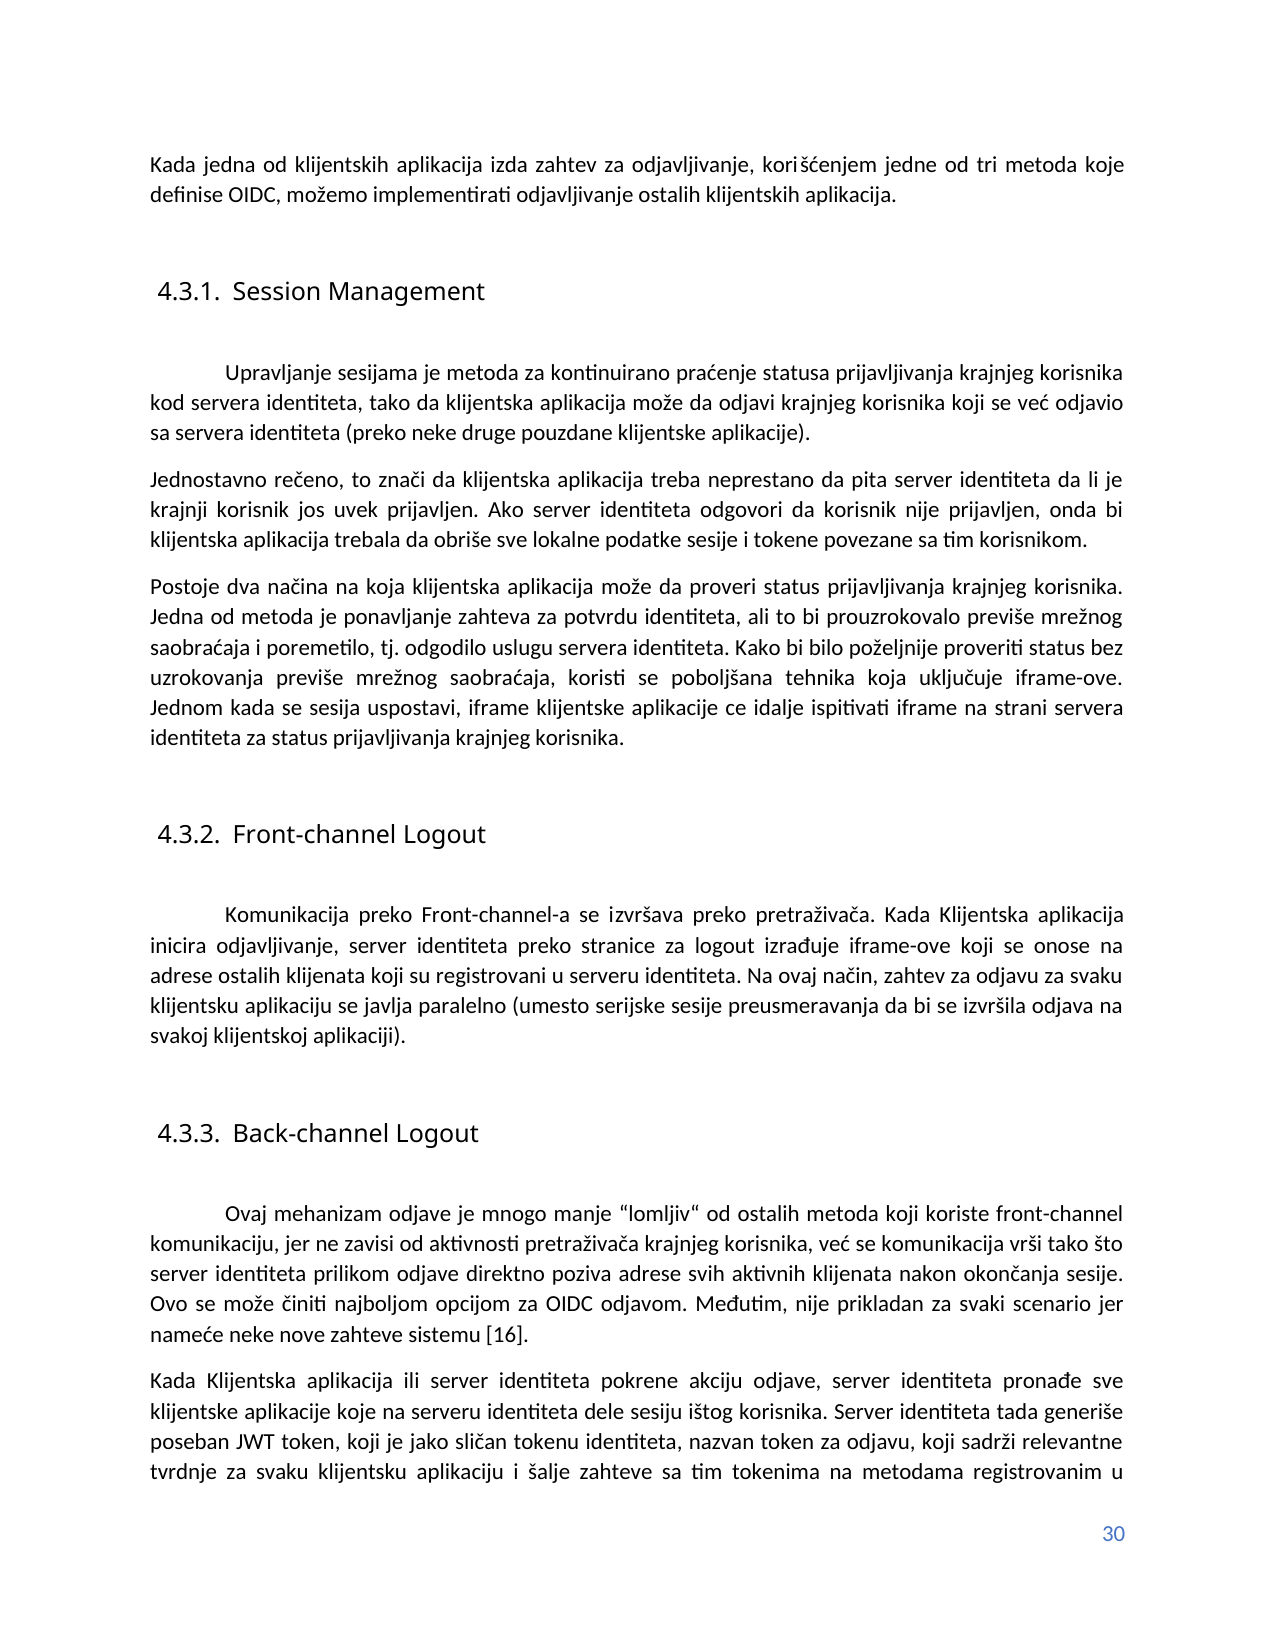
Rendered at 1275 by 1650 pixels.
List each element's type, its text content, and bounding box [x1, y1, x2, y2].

text Komunikacija preko Front-channel-a se izvršava preko pretraživača. Kada Klijentska aplikacija inicira odjavljivanje, server identiteta preko stranice za logout izrađuje iframe-ove koji se onose na adrese ostalih klijenata koji su registrovani u serveru identiteta. Na ovaj način, zahtev za odjavu za svaku klijentsku aplikaciju se javlja paralelno (umesto serijske sesije preusmeravanja da bi se izvršila odjava na svakoj klijentskoj aplikaciji). [150, 901, 1125, 1049]
subtitle Front-channel Logout [157, 817, 1125, 851]
subtitle Back-channel Logout [157, 1115, 1125, 1149]
text Kada jedna od klijentskih aplikacija izda zahtev za odjavljivanje, korišćenjem jedne od tri metoda koje definise OIDC, možemo implementirati odjavljivanje ostalih klijentskih aplikacija. [150, 150, 1125, 208]
text Jednostavno rečeno, to znači da klijentska aplikacija treba neprestano da pita server identiteta da li je krajnji korisnik jos uvek prijavljen. Ako server identiteta odgovori da korisnik nije prijavljen, onda bi klijentska aplikacija trebala da obriše sve lokalne podatke sesije i tokene povezane sa tim korisnikom. [150, 465, 1125, 553]
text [150, 1367, 1125, 1485]
text Postoje dva načina na koja klijentska aplikacija može da proveri status prijavljivanja krajnjeg korisnika. Jedna od metoda je ponavljanje zahteva za potvrdu identiteta, ali to bi prouzrokovalo previše mrežnog saobraćaja i poremetilo, tj. odgodilo uslugu servera identiteta. Kako bi bilo poželjnije proveriti status bez uzrokovanja previše mrežnog saobraćaja, koristi se poboljšana tehnika koja uključuje iframe-ove. Jednom kada se sesija uspostavi, iframe klijentske aplikacije ce idalje ispitivati iframe na strani servera identiteta za status prijavljivanja krajnjeg korisnika. [150, 572, 1125, 751]
text Ovaj mehanizam odjave je mnogo manje “lomljiv“ od ostalih metoda koji koriste front-channel komunikaciju, jer ne zavisi od aktivnosti pretraživača krajnjeg korisnika, već se komunikacija vrši tako što server identiteta prilikom odjave direktno poziva adrese svih aktivnih klijenata nakon okončanja sesije. Ovo se može činiti najboljom opcijom za OIDC odjavom. Međutim, nije prikladan za svaki scenario jer nameće neke nove zahteve sistemu [16]. [150, 1199, 1125, 1348]
text Upravljanje sesijama je metoda za kontinuirano praćenje statusa prijavljivanja krajnjeg korisnika kod servera identiteta, tako da klijentska aplikacija može da odjavi krajnjeg korisnika koji se već odjavio sa servera identiteta (preko neke druge pouzdane klijentske aplikacije). [150, 358, 1125, 446]
subtitle Session Management [157, 274, 1125, 308]
